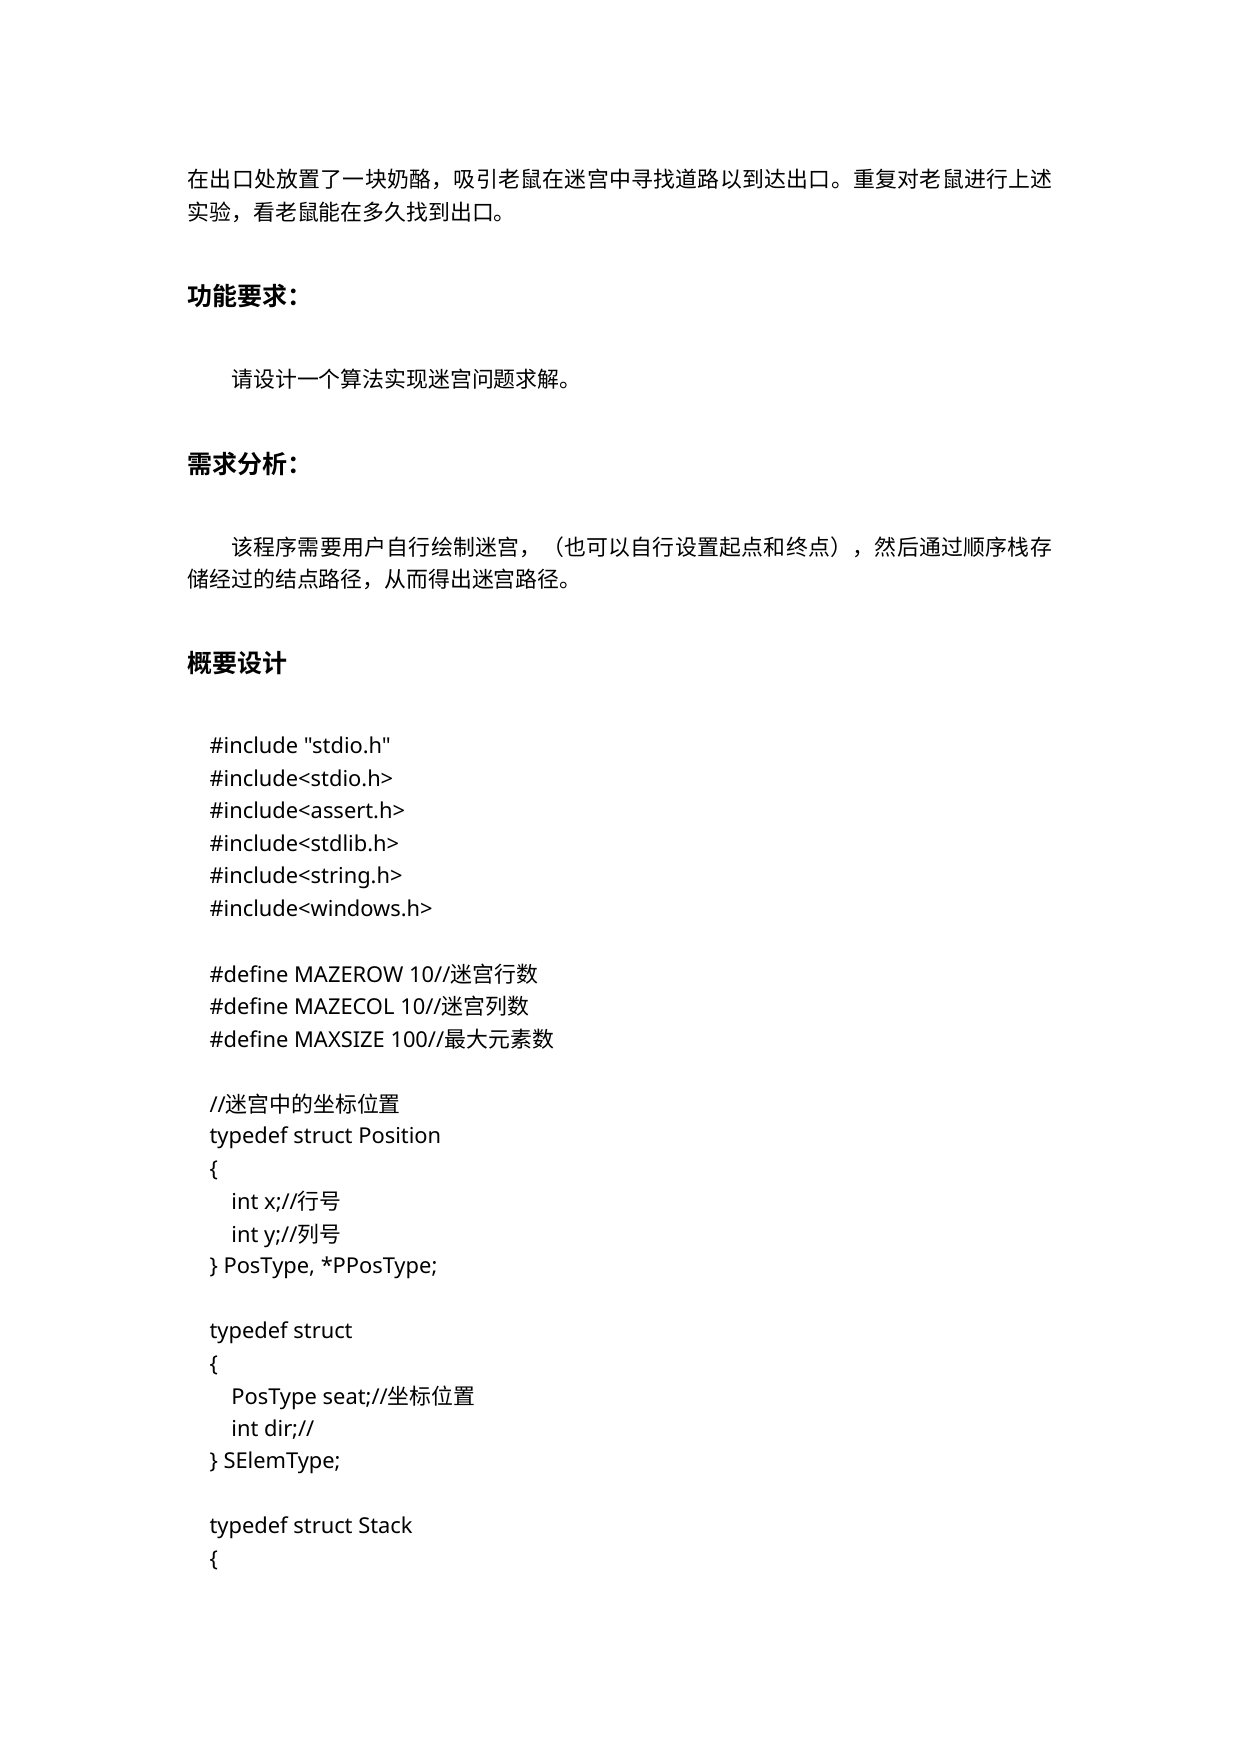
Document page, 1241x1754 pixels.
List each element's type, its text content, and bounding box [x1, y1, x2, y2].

text typedef struct [209, 1314, 1053, 1346]
text #define MAZECOL 10//迷宫列数 [209, 989, 1053, 1021]
text int x;//行号 [209, 1184, 1053, 1216]
text { [209, 1541, 1053, 1574]
text { [209, 1151, 1053, 1184]
text } PosType, *PPosType; [209, 1249, 1053, 1281]
subtitle 功能要求： [187, 262, 1053, 327]
subtitle 需求分析： [187, 430, 1053, 495]
text #define MAXSIZE 100//最大元素数 [209, 1021, 1053, 1054]
text #include<string.h> [209, 859, 1053, 891]
text int y;//列号 [209, 1216, 1053, 1249]
text #include "stdio.h" [209, 729, 1053, 761]
text } SElemType; [209, 1444, 1053, 1476]
text PosType seat;//坐标位置 [209, 1379, 1053, 1411]
text #include<stdio.h> [209, 761, 1053, 794]
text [187, 162, 1053, 227]
text typedef struct Stack [209, 1509, 1053, 1541]
text 请设计一个算法实现迷宫问题求解。 [187, 362, 1053, 394]
subtitle 概要设计 [187, 629, 1053, 694]
text #include<windows.h> [209, 891, 1053, 924]
text #include<stdlib.h> [209, 826, 1053, 859]
text 该程序需要用户自行绘制迷宫，（也可以自行设置起点和终点），然后通过顺序栈存储经过的结点路径，从而得出迷宫路径。 [187, 529, 1053, 594]
text #define MAZEROW 10//迷宫行数 [209, 956, 1053, 989]
text { [209, 1346, 1053, 1379]
text //迷宫中的坐标位置 [209, 1086, 1053, 1119]
text typedef struct Position [209, 1119, 1053, 1151]
text #include<assert.h> [209, 794, 1053, 826]
text int dir;// [209, 1411, 1053, 1444]
